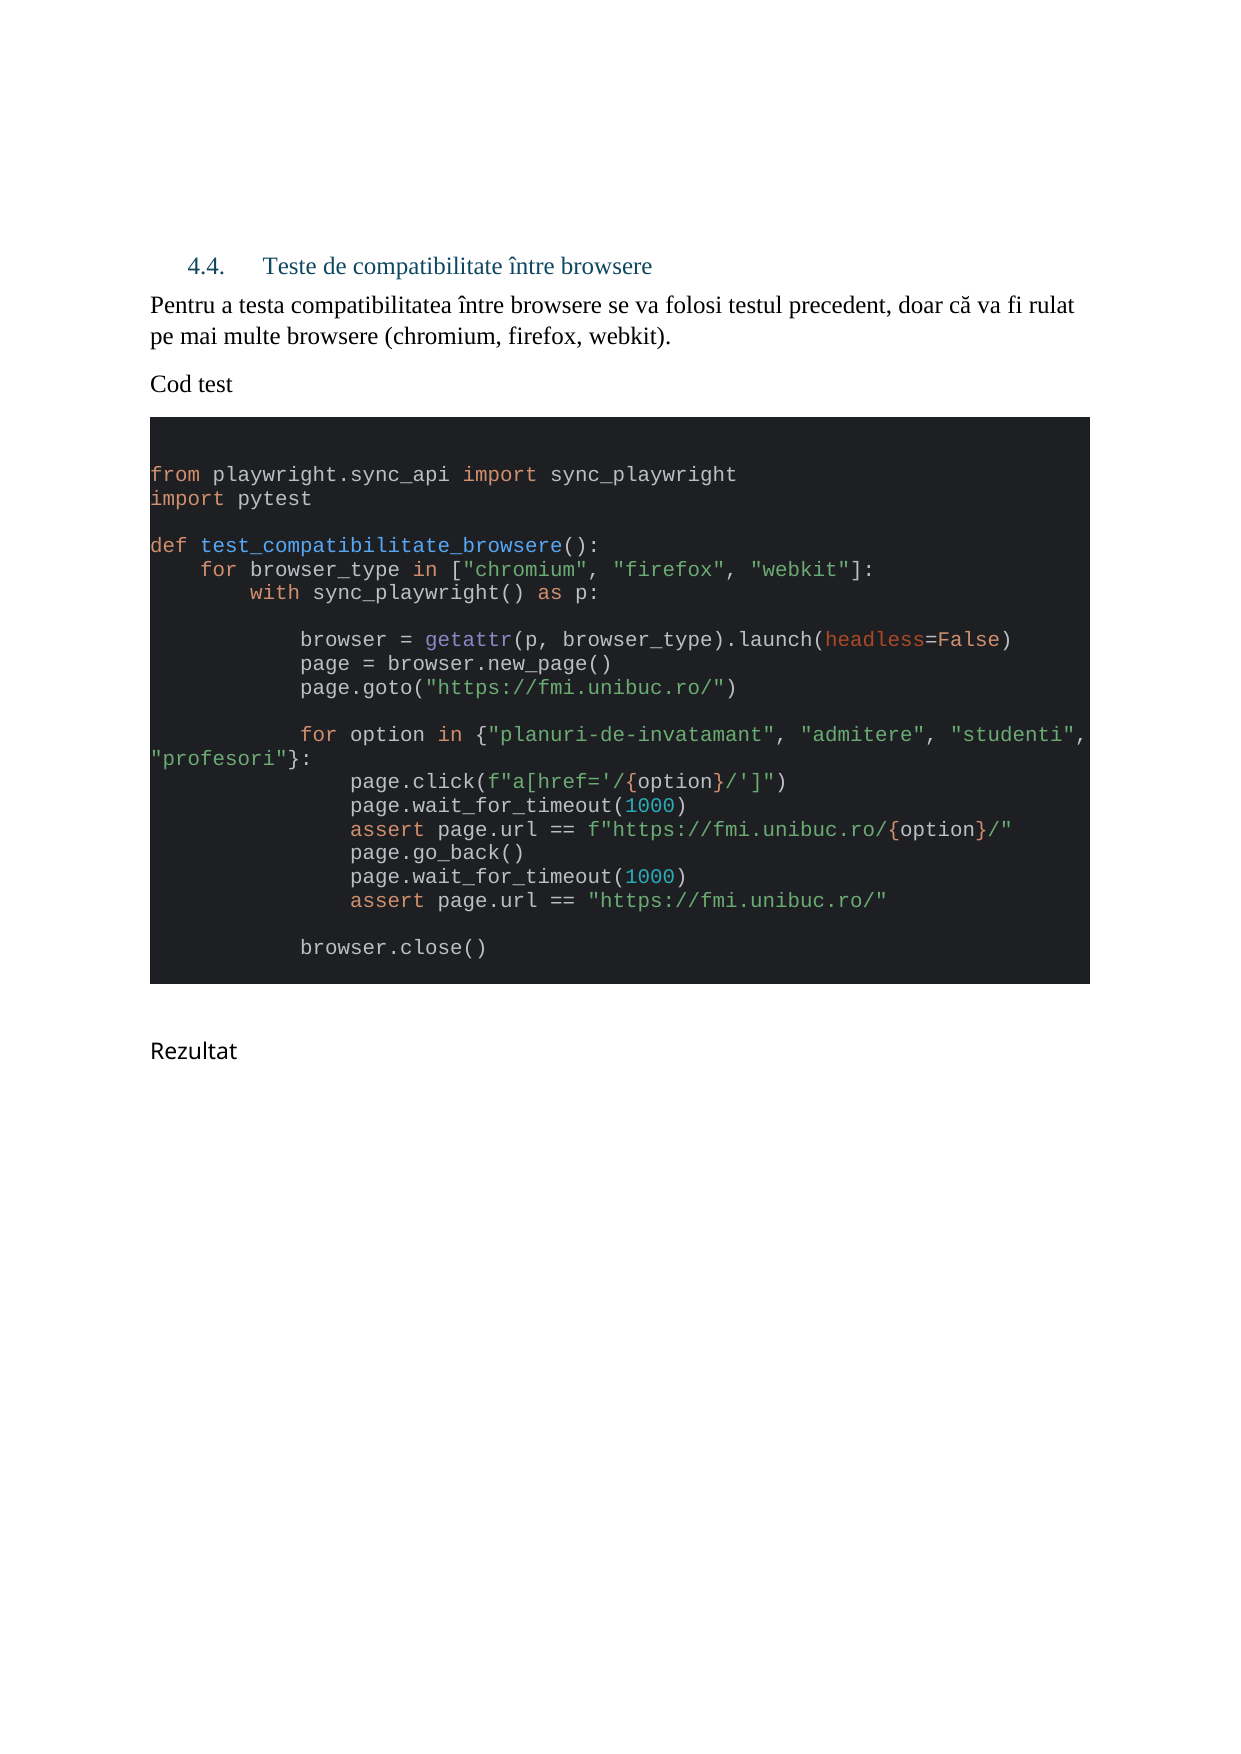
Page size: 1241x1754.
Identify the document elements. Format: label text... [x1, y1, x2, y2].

subtitle Teste de compatibilitate între browsere [187, 251, 1090, 279]
text Rezultat [150, 1034, 1090, 1066]
text from playwright.sync_api import sync_playwright import pytest def test_compatibilitate_browsere(): for browser_type in ["chromium", "firefox", "webkit"]: with sync_playwright() as p: browser = getattr(p, browser_type).launch(headless=False) page = browser.new_page() page.goto("https://fmi.unibuc.ro/") for option in {"planuri-de-invatamant", "admitere", "studenti", "profesori"}: page.click(f"a[href='/{option}/']") page.wait_for_timeout(1000) assert page.url == f"https://fmi.unibuc.ro/{option}/" page.go_back() page.wait_for_timeout(1000) assert page.url == "https://fmi.unibuc.ro/" browser.close() [150, 417, 1090, 961]
text Pentru a testa compatibilitatea între browsere se va folosi testul precedent, doar că va fi rulat pe mai multe browsere (chromium, firefox, webkit). [150, 290, 1090, 350]
text Cod test [150, 369, 1090, 398]
